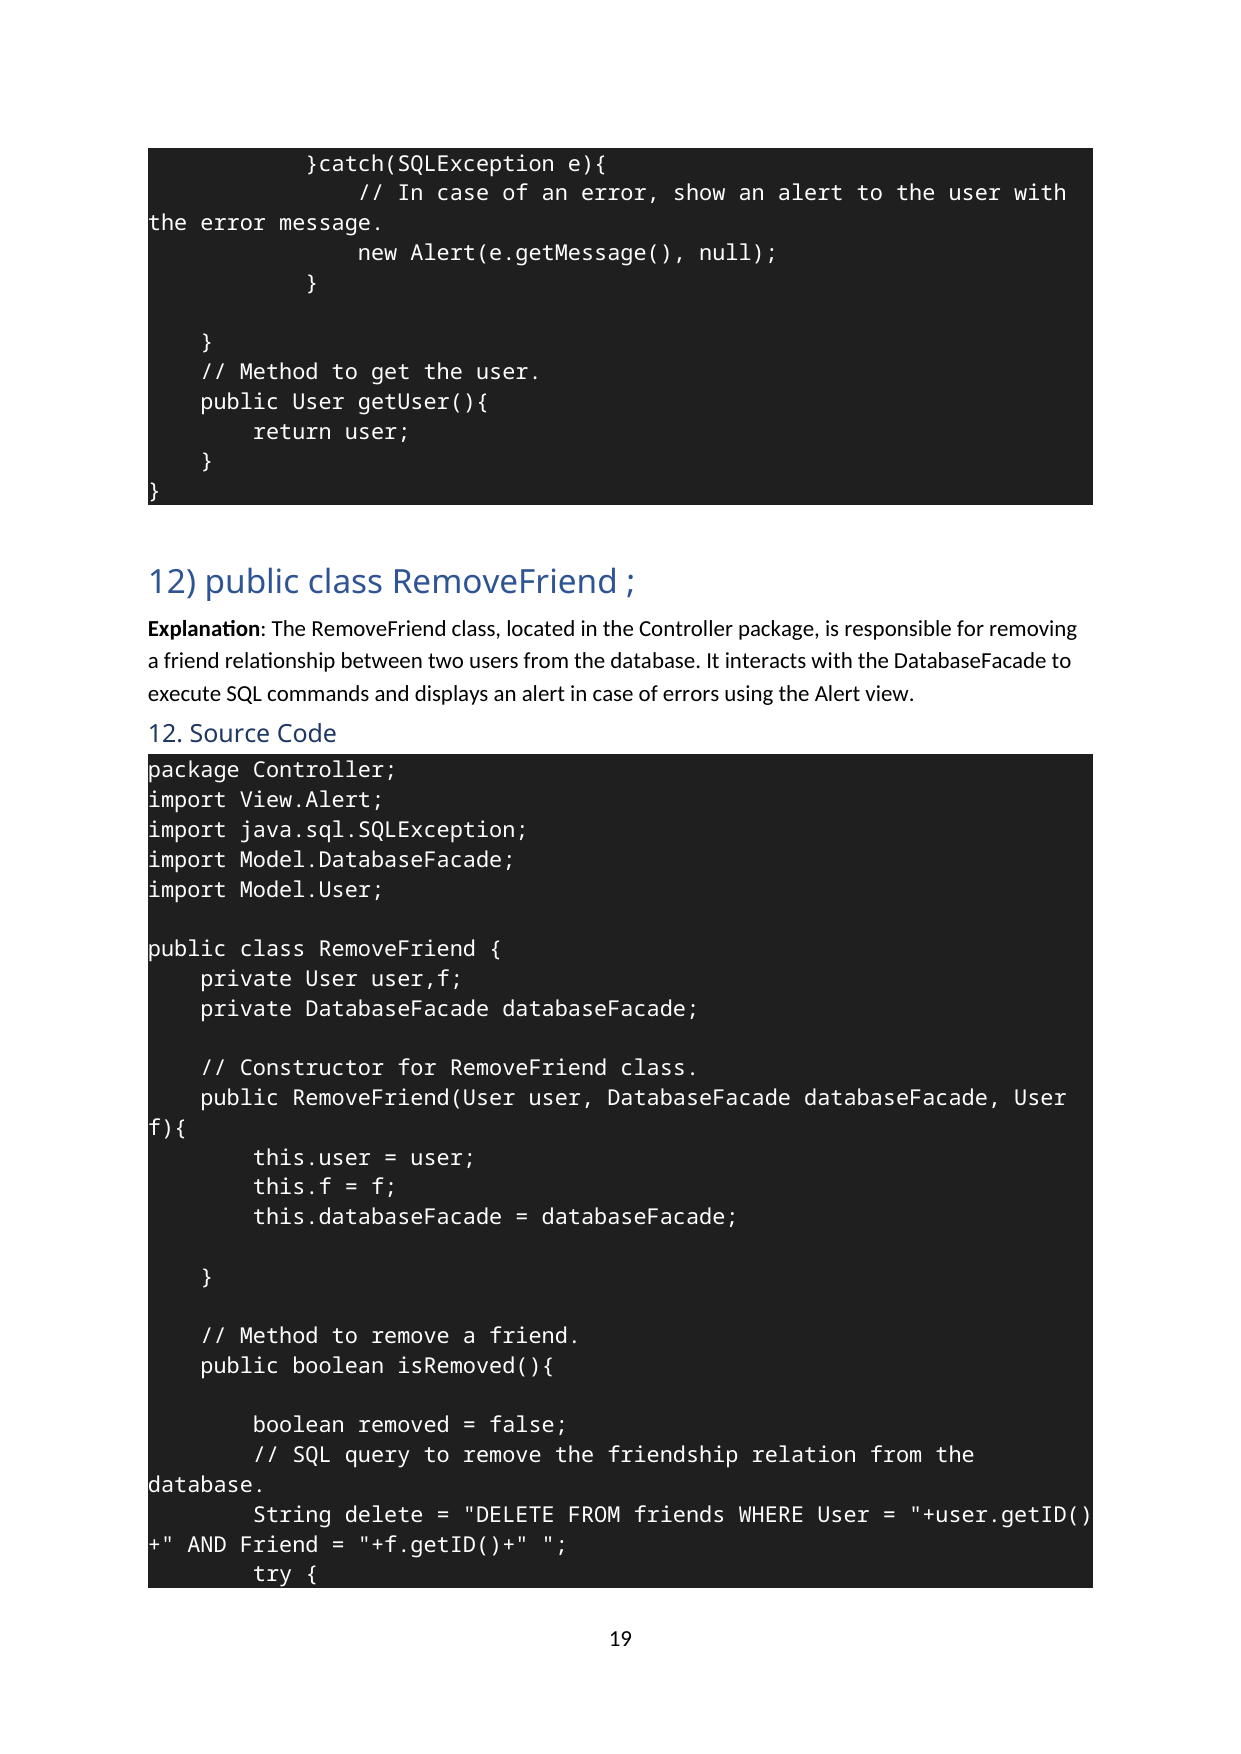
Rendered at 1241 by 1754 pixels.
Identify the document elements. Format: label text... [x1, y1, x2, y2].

text public User getUser(){ [148, 386, 1093, 416]
text package Controller; [148, 754, 1093, 784]
text import Model.User; [148, 873, 1093, 903]
text this.databaseFacade = databaseFacade; [148, 1201, 1093, 1231]
text // Method to get the user. [148, 356, 1093, 386]
subtitle 12) public class RemoveFriend ; [148, 558, 1093, 603]
text } [148, 475, 1093, 505]
text public class RemoveFriend { [148, 933, 1093, 963]
text import View.Alert; [148, 784, 1093, 814]
subtitle Explanation: The RemoveFriend class, located in the Controller package, is responsible for removing a friend relationship between two users from the database. It interacts with the DatabaseFacade to execute SQL commands and displays an alert in case of errors using the Alert view. [148, 614, 1093, 707]
text import Model.DatabaseFacade; [148, 844, 1093, 873]
subtitle 12. Source Code [148, 715, 1093, 749]
text private DatabaseFacade databaseFacade; [148, 993, 1093, 1022]
text import java.sql.SQLException; [148, 814, 1093, 844]
text // Method to remove a friend. [148, 1320, 1093, 1350]
text this.f = f; [148, 1171, 1093, 1201]
text boolean removed = false; [148, 1409, 1093, 1439]
text this.user = user; [148, 1142, 1093, 1171]
text new Alert(e.getMessage(), null); [148, 237, 1093, 267]
text // SQL query to remove the friendship relation from the database. [148, 1439, 1093, 1499]
text } [148, 446, 1093, 475]
text try { [148, 1558, 1093, 1588]
text // In case of an error, show an alert to the user with the error message. [148, 177, 1093, 237]
text private User user,f; [148, 963, 1093, 993]
text public boolean isRemoved(){ [148, 1350, 1093, 1380]
text } [148, 267, 1093, 297]
text // Constructor for RemoveFriend class. [148, 1052, 1093, 1082]
text public RemoveFriend(User user, DatabaseFacade databaseFacade, User f){ [148, 1082, 1093, 1142]
text String delete = "DELETE FROM friends WHERE User = "+user.getID()+" AND Friend = "+f.getID()+" "; [148, 1499, 1093, 1558]
text return user; [148, 416, 1093, 446]
text } [148, 326, 1093, 356]
text }catch(SQLException e){ [148, 148, 1093, 177]
text } [148, 1261, 1093, 1290]
